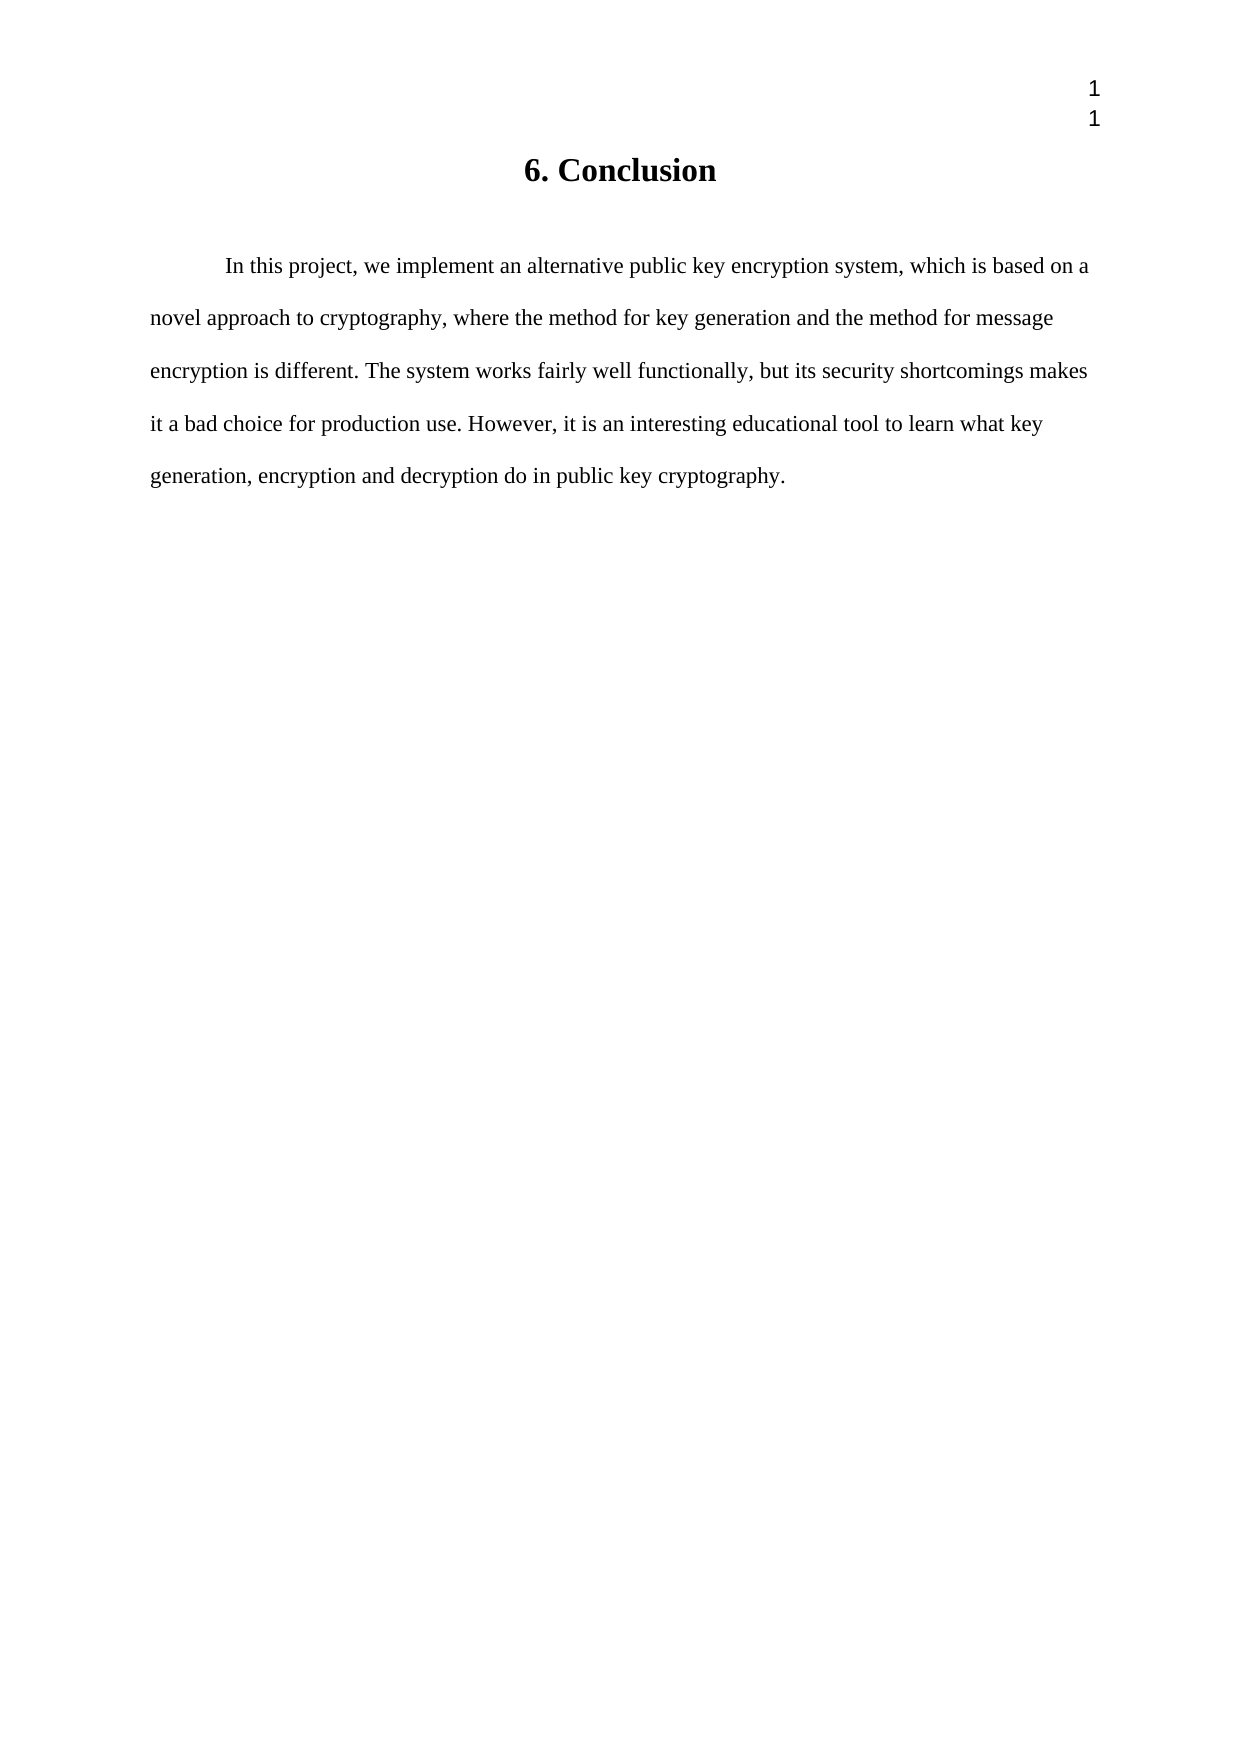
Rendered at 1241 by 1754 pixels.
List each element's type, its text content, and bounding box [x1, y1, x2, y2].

subtitle 6. Conclusion [150, 150, 1090, 188]
text In this project, we implement an alternative public key encryption system, which is based on a novel approach to cryptography, where the method for key generation and the method for message encryption is different. The system works fairly well functionally, but its security shortcomings makes it a bad choice for production use. However, it is an interesting educational tool to learn what key generation, encryption and decryption do in public key cryptography. [150, 252, 1090, 542]
